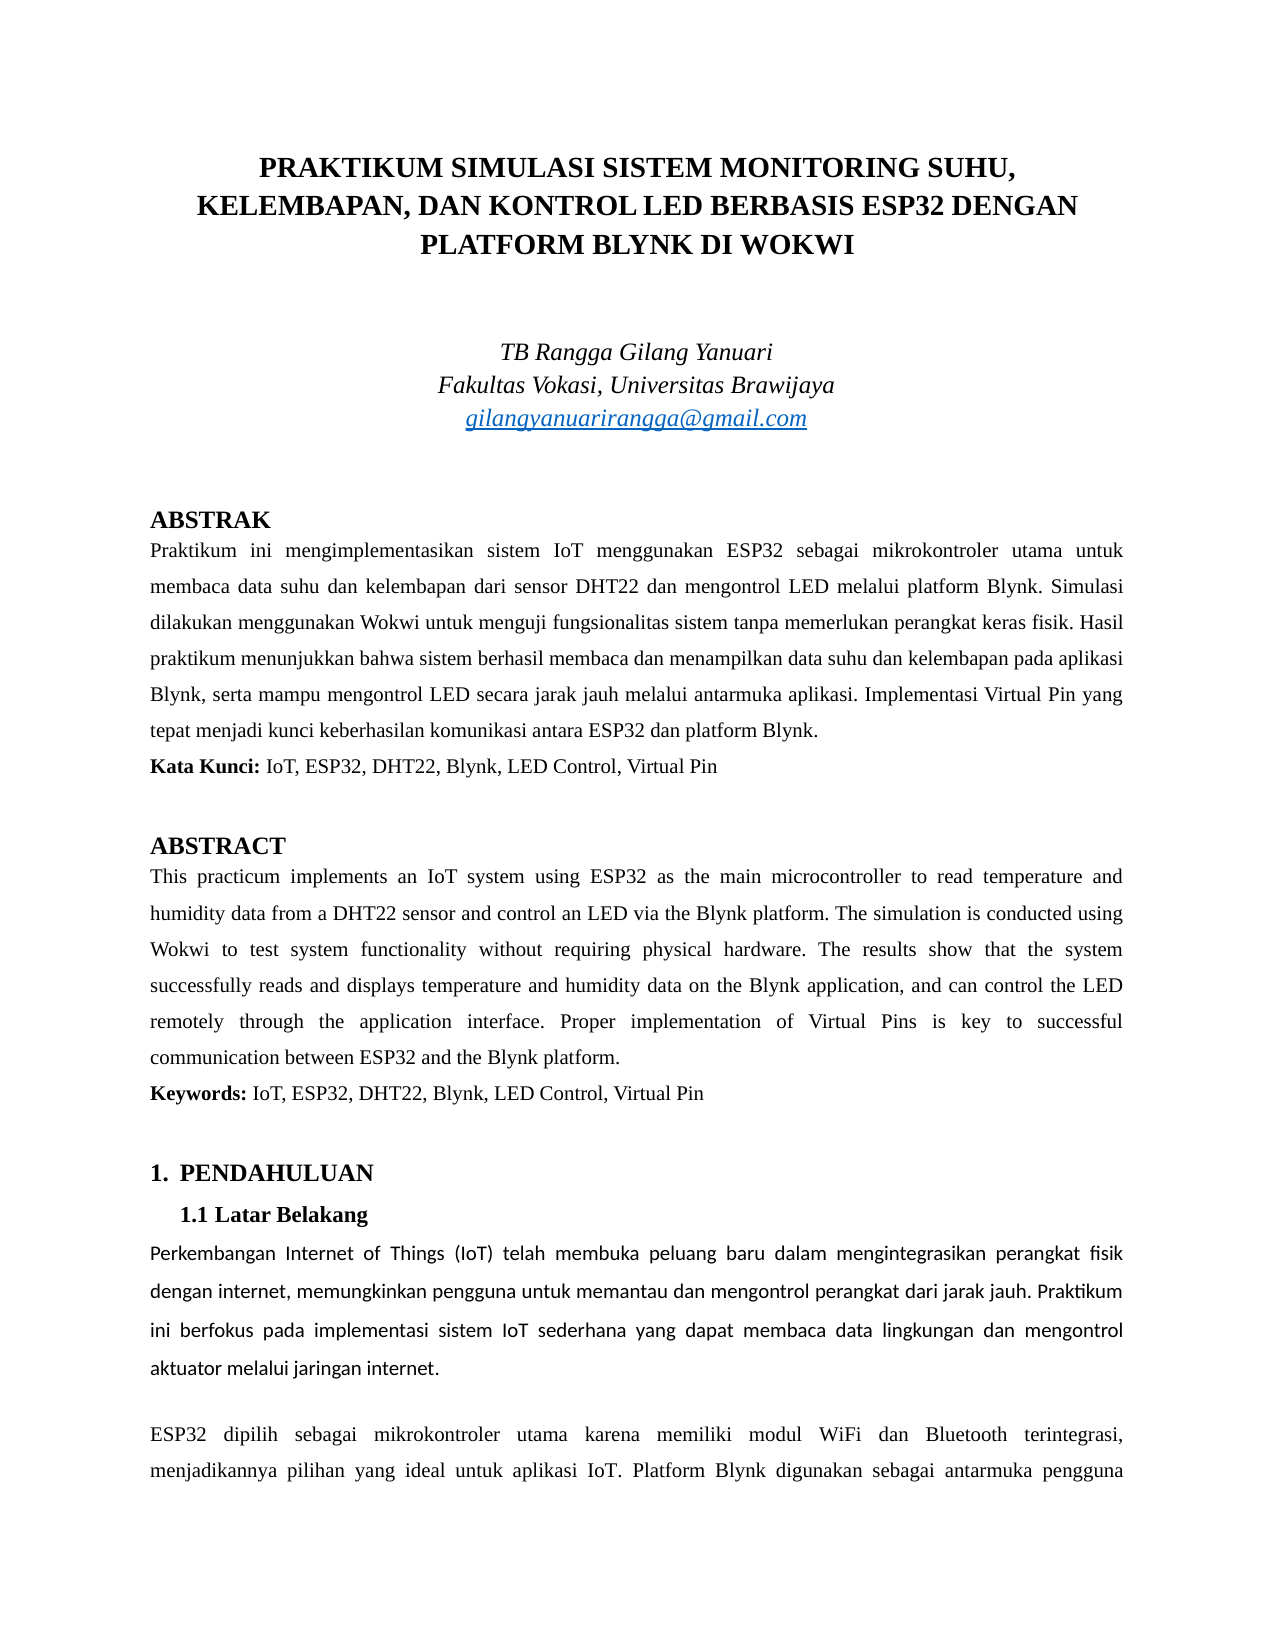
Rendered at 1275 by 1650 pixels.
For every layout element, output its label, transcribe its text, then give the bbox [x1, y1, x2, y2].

text Perkembangan Internet of Things (IoT) telah membuka peluang baru dalam mengintegrasikan perangkat fisik dengan internet, memungkinkan pengguna untuk memantau dan mengontrol perangkat dari jarak jauh. Praktikum ini berfokus pada implementasi sistem IoT sederhana yang dapat membaca data lingkungan dan mengontrol aktuator melalui jaringan internet. [150, 1241, 1125, 1380]
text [150, 1422, 1125, 1482]
text TB Rangga Gilang Yanuari Fakultas Vokasi, Universitas Brawijaya gilangyanuarirangga@gmail.com [150, 337, 1125, 432]
text This practicum implements an IoT system using ESP32 as the main microcontroller to read temperature and humidity data from a DHT22 sensor and control an LED via the Blynk platform. The simulation is conducted using Wokwi to test system functionality without requiring physical hardware. The results show that the system successfully reads and displays temperature and humidity data on the Blynk application, and can control the LED remotely through the application interface. Proper implementation of Virtual Pins is key to successful communication between ESP32 and the Blynk platform. [150, 864, 1125, 1069]
text Praktikum ini mengimplementasikan sistem IoT menggunakan ESP32 sebagai mikrokontroler utama untuk membaca data suhu dan kelembapan dari sensor DHT22 dan mengontrol LED melalui platform Blynk. Simulasi dilakukan menggunakan Wokwi untuk menguji fungsionalitas sistem tanpa memerlukan perangkat keras fisik. Hasil praktikum menunjukkan bahwa sistem berhasil membaca dan menampilkan data suhu dan kelembapan pada aplikasi Blynk, serta mampu mengontrol LED secara jarak jauh melalui antarmuka aplikasi. Implementasi Virtual Pin yang tepat menjadi kunci keberhasilan komunikasi antara ESP32 dan platform Blynk. [150, 538, 1125, 742]
text ABSTRAK [150, 505, 1125, 534]
text Keywords: IoT, ESP32, DHT22, Blynk, LED Control, Virtual Pin [150, 1081, 1125, 1105]
list Latar Belakang [179, 1201, 1125, 1227]
text Kata Kunci: IoT, ESP32, DHT22, Blynk, LED Control, Virtual Pin [150, 754, 1125, 778]
list PENDAHULUAN [150, 1158, 1125, 1187]
text PRAKTIKUM SIMULASI SISTEM MONITORING SUHU, KELEMBAPAN, DAN KONTROL LED BERBASIS ESP32 DENGAN PLATFORM BLYNK DI WOKWI [150, 150, 1125, 261]
text ABSTRACT [150, 831, 1125, 860]
